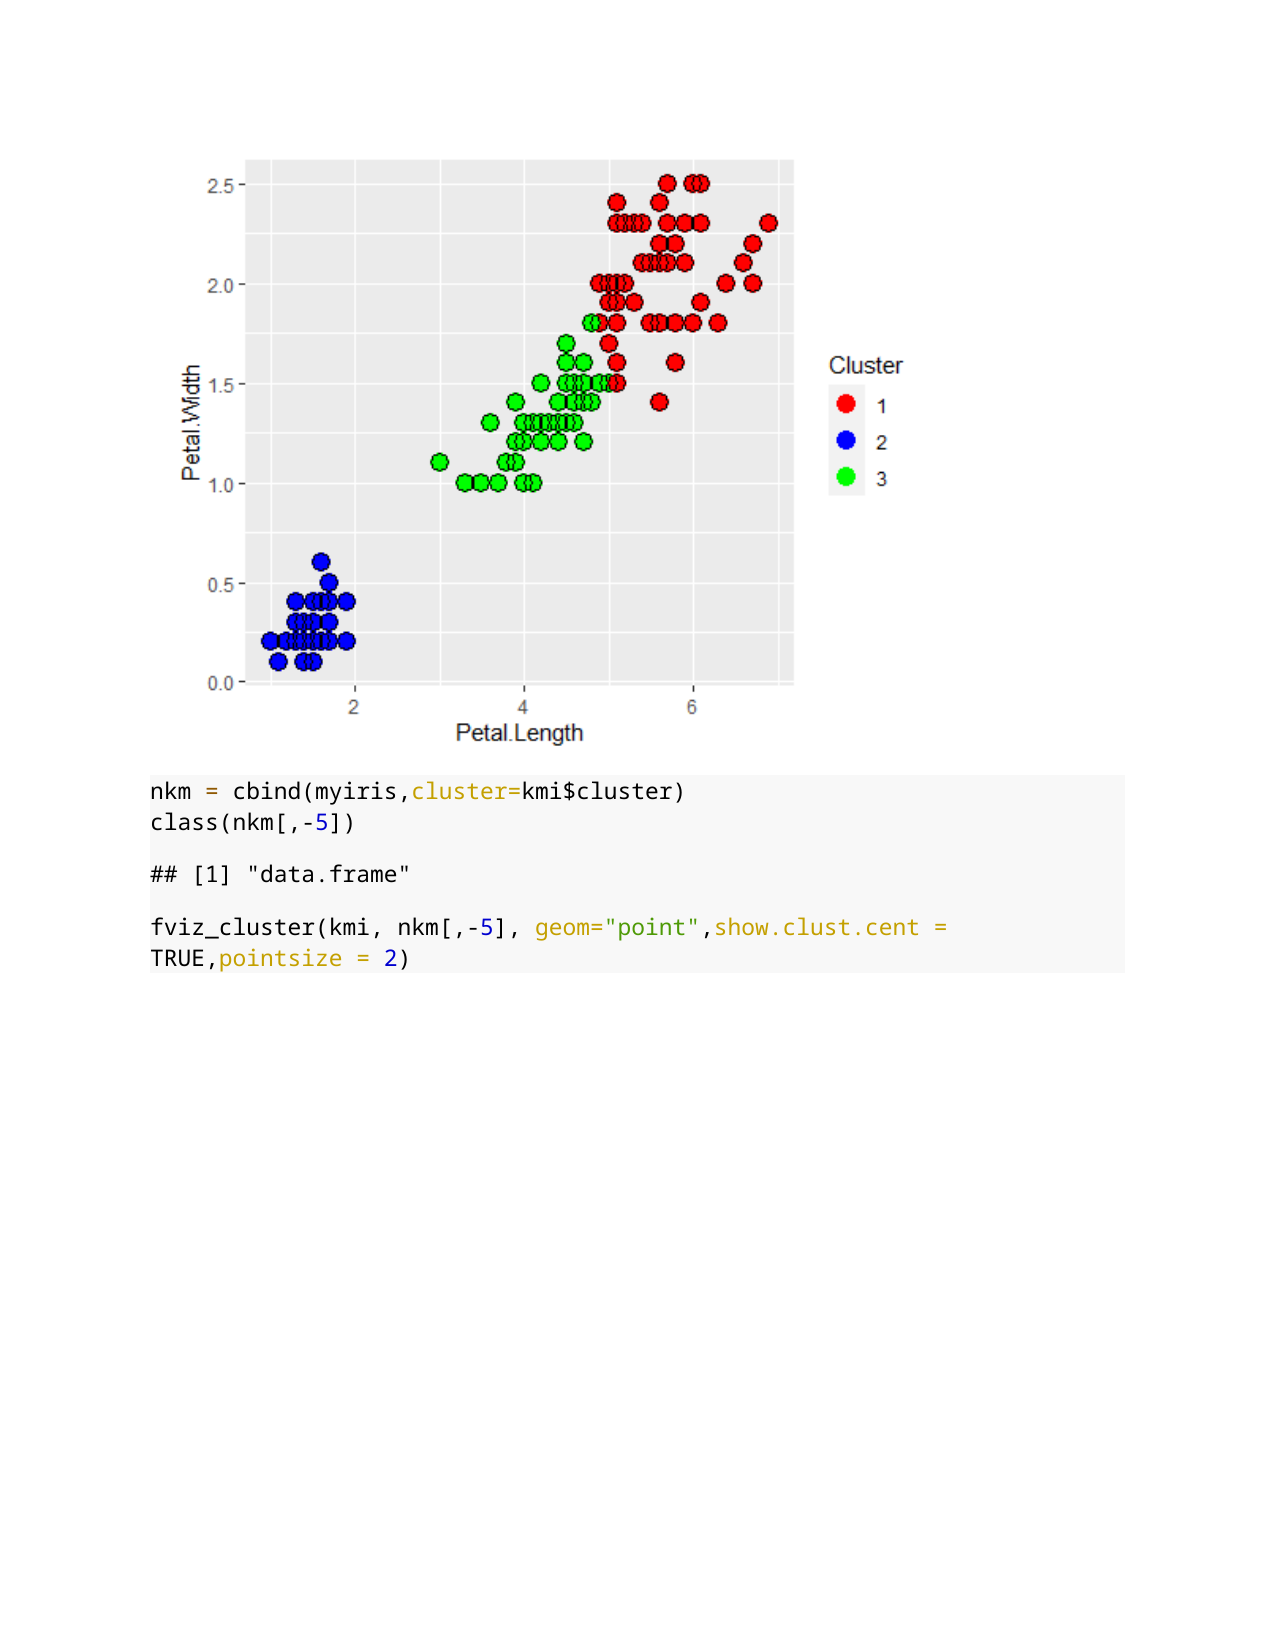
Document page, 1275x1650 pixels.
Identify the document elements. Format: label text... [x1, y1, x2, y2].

text ## [1] "data.frame" [150, 858, 1125, 890]
picture [168, 150, 927, 757]
text fviz_cluster(kmi, nkm[,-5], geom="point",show.clust.cent = TRUE,pointsize = 2) [411, 911, 1125, 973]
text nkm = cbind(myiris,cluster=kmi$cluster) class(nkm[,-5]) [356, 775, 1125, 838]
